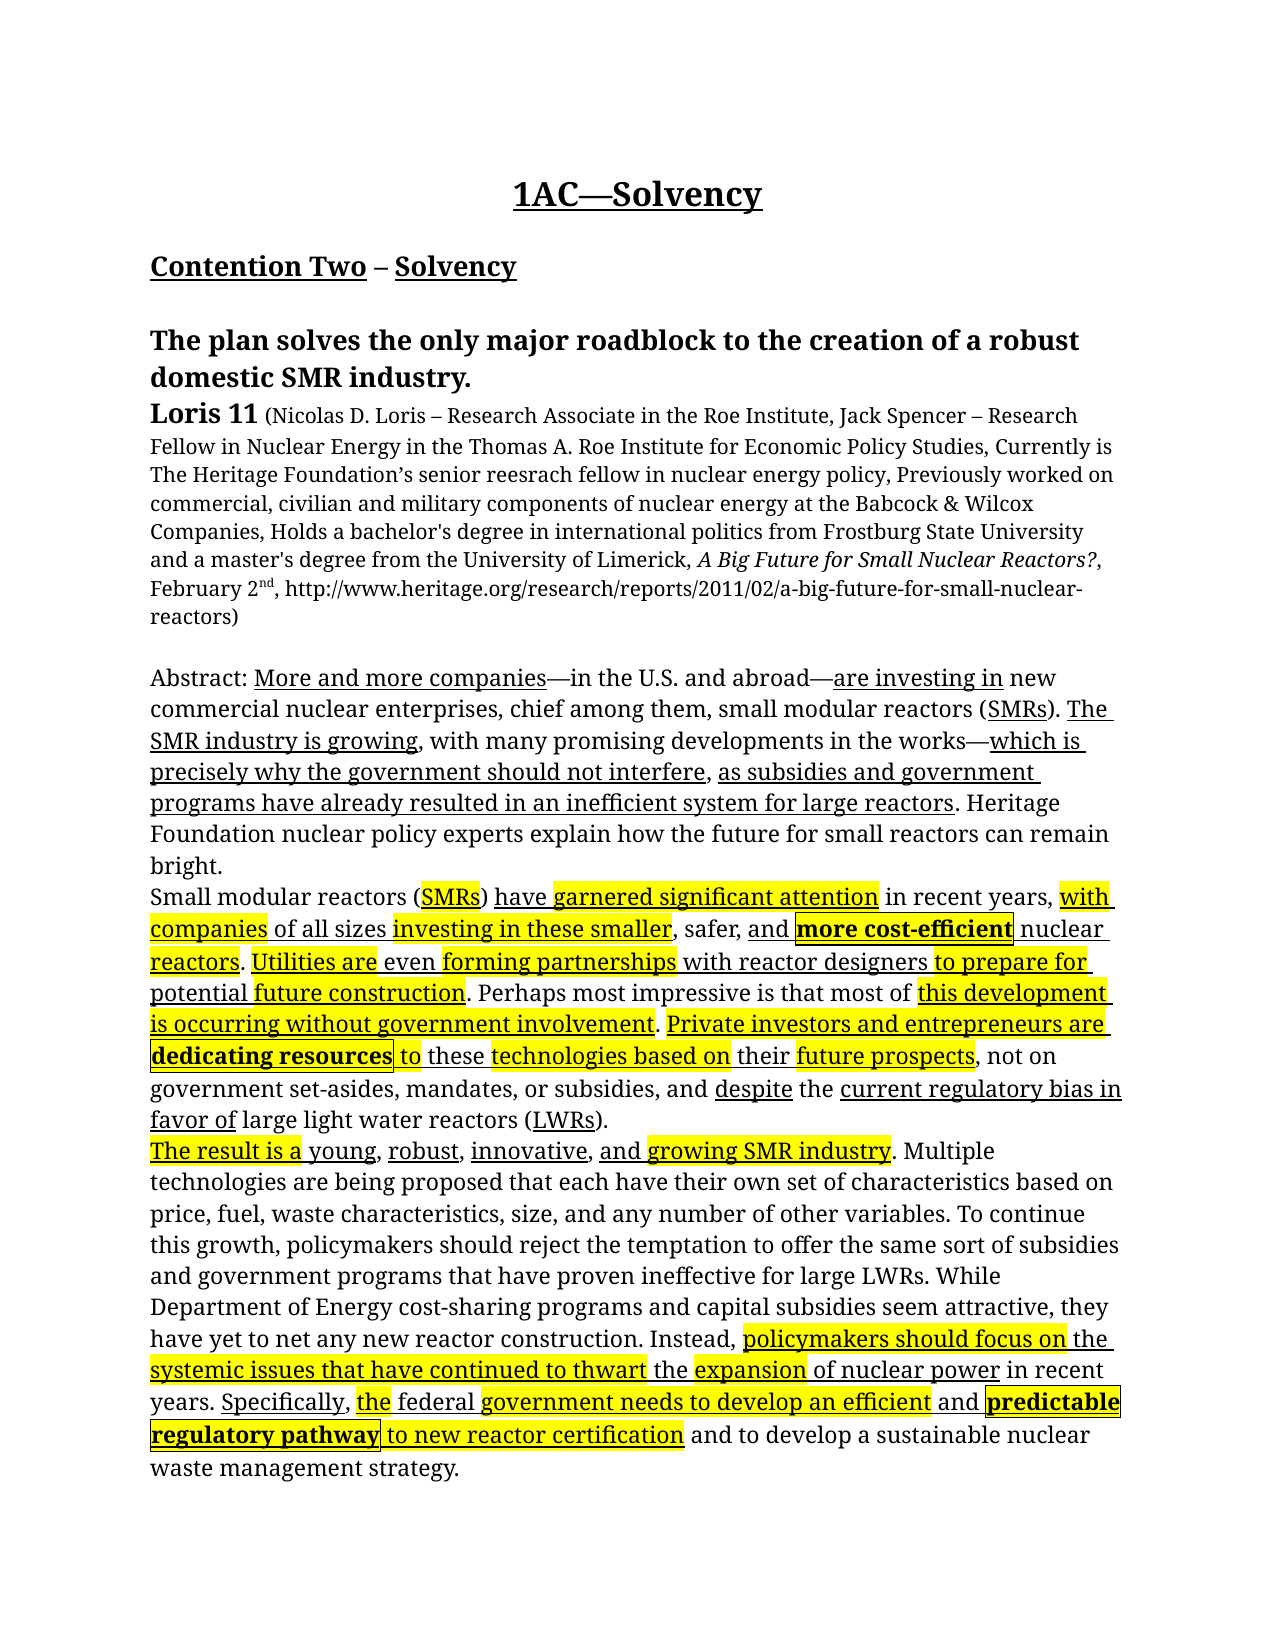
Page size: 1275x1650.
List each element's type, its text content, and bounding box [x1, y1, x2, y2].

text Small modular reactors (SMRs) have garnered significant attention in recent years, with companies of all sizes investing in these smaller, safer, and more cost-efficient nuclear reactors. Utilities are even forming partnerships with reactor designers to prepare for potential future construction. Perhaps most impressive is that most of this development is occurring without government involvement. Private investors and entrepreneurs are dedicating resources to these technologies based on their future prospects, not on government set-asides, mandates, or subsidies, and despite the current regulatory bias in favor of large light water reactors (LWRs). [150, 881, 1125, 1135]
text Contention Two – Solvency [150, 247, 1125, 284]
text Abstract: More and more companies—in the U.S. and abroad—are investing in new commercial nuclear enterprises, chief among them, small modular reactors (SMRs). The SMR industry is growing, with many promising developments in the works—which is precisely why the government should not interfere, as subsidies and government programs have already resulted in an inefficient system for large reactors. Heritage Foundation nuclear policy experts explain how the future for small reactors can remain bright. [150, 662, 1125, 881]
text The result is a young, robust, innovative, and growing SMR industry. Multiple technologies are being proposed that each have their own set of characteristics based on price, fuel, waste characteristics, size, and any number of other variables. To continue this growth, policymakers should reject the temptation to offer the same sort of subsidies and government programs that have proven ineffective for large LWRs. While Department of Energy cost-sharing programs and capital subsidies seem attractive, they have yet to net any new reactor construction. Instead, policymakers should focus on the systemic issues that have continued to thwart the expansion of nuclear power in recent years. Specifically, the federal government needs to develop an efficient and predictable regulatory pathway to new reactor certification and to develop a sustainable nuclear waste management strategy. [150, 1135, 1125, 1483]
text The plan solves the only major roadblock to the creation of a robust domestic SMR industry. [150, 321, 1125, 395]
text Loris 11 (Nicolas D. Loris – Research Associate in the Roe Institute, Jack Spencer – Research Fellow in Nuclear Energy in the Thomas A. Roe Institute for Economic Policy Studies, Currently is The Heritage Foundation’s senior reesrach fellow in nuclear energy policy, Previously worked on commercial, civilian and military components of nuclear energy at the Babcock & Wilcox Companies, Holds a bachelor's degree in international politics from Frostburg State University and a master's degree from the University of Limerick, A Big Future for Small Nuclear Reactors?, February 2nd, http://www.heritage.org/research/reports/2011/02/a-big-future-for-small-nuclear-reactors) [150, 395, 1125, 631]
subtitle 1AC—Solvency [150, 171, 1125, 216]
